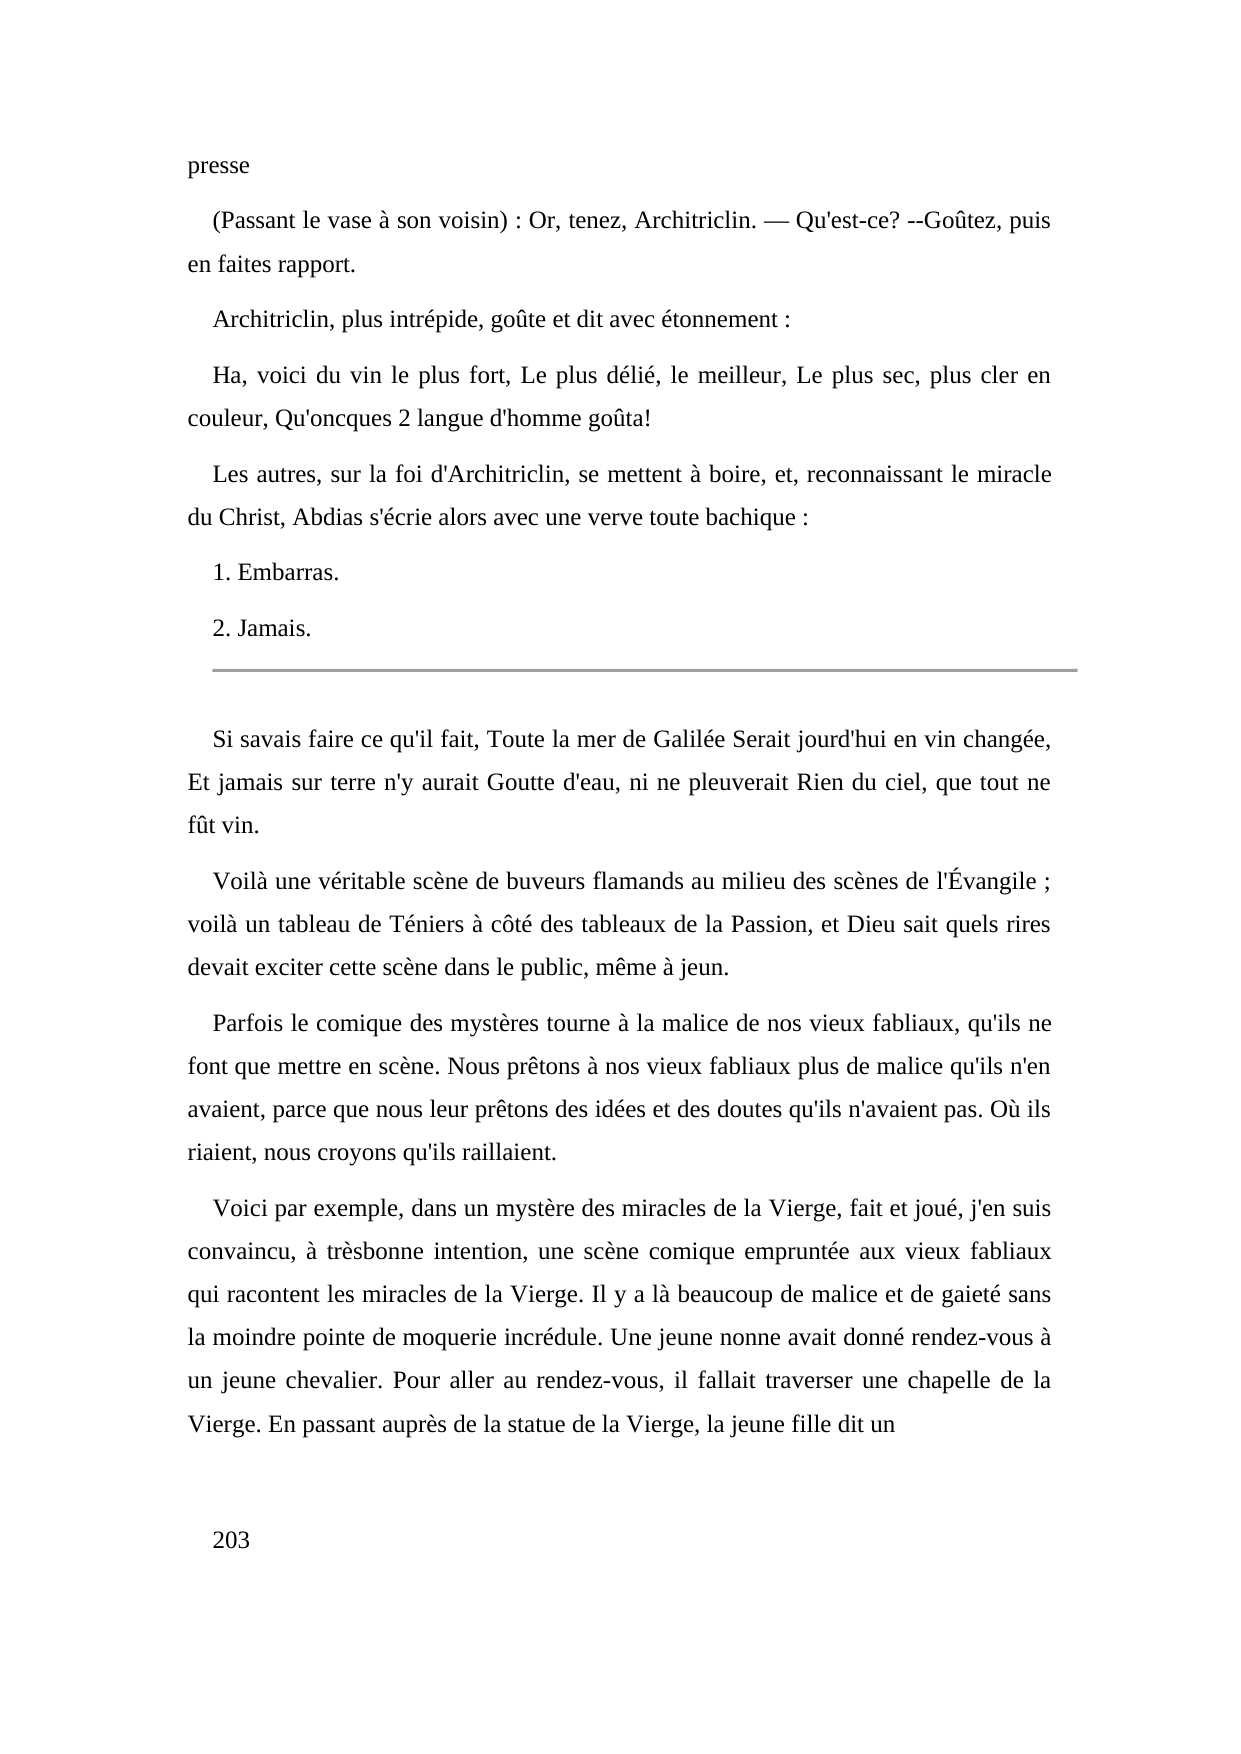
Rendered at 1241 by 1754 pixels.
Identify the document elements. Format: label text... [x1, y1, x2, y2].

text (Passant le vase à son voisin) : Or, tenez, Architriclin. — Qu'est-ce? --Goûtez, puis en faites rapport. [187, 206, 1053, 277]
text Voici par exemple, dans un mystère des miracles de la Vierge, fait et joué, j'en suis convaincu, à trèsbonne intention, une scène comique empruntée aux vieux fabliaux qui racontent les miracles de la Vierge. Il y a là beaucoup de malice et de gaieté sans la moindre pointe de moquerie incrédule. Une jeune nonne avait donné rendez-vous à un jeune chevalier. Pour aller au rendez-vous, il fallait traverser une chapelle de la Vierge. En passant auprès de la statue de la Vierge, la jeune fille dit un [187, 1193, 1053, 1437]
text Parfois le comique des mystères tourne à la malice de nos vieux fabliaux, qu'ils ne font que mettre en scène. Nous prêtons à nos vieux fabliaux plus de malice qu'ils n'en avaient, parce que nous leur prêtons des idées et des doutes qu'ils n'avaient pas. Où ils riaient, nous croyons qu'ils raillaient. [187, 1008, 1053, 1166]
text Ha, voici du vin le plus fort, Le plus délié, le meilleur, Le plus sec, plus cler en couleur, Qu'oncques 2 langue d'homme goûta! [187, 360, 1053, 432]
text 2. Jamais. [187, 613, 1053, 642]
text Les autres, sur la foi d'Architriclin, se mettent à boire, et, reconnaissant le miracle du Christ, Abdias s'écrie alors avec une verve toute bachique : [187, 459, 1053, 531]
text Voilà une véritable scène de buveurs flamands au milieu des scènes de l'Évangile ; voilà un tableau de Téniers à côté des tableaux de la Passion, et Dieu sait quels rires devait exciter cette scène dans le public, même à jeun. [187, 866, 1053, 981]
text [187, 150, 1053, 179]
text 1. Embarras. [187, 557, 1053, 586]
text Si savais faire ce qu'il fait, Toute la mer de Galilée Serait jourd'hui en vin changée, Et jamais sur terre n'y aurait Goutte d'eau, ni ne pleuverait Rien du ciel, que tout ne fût vin. [187, 724, 1053, 839]
text Architriclin, plus intrépide, goûte et dit avec étonnement : [187, 304, 1053, 333]
